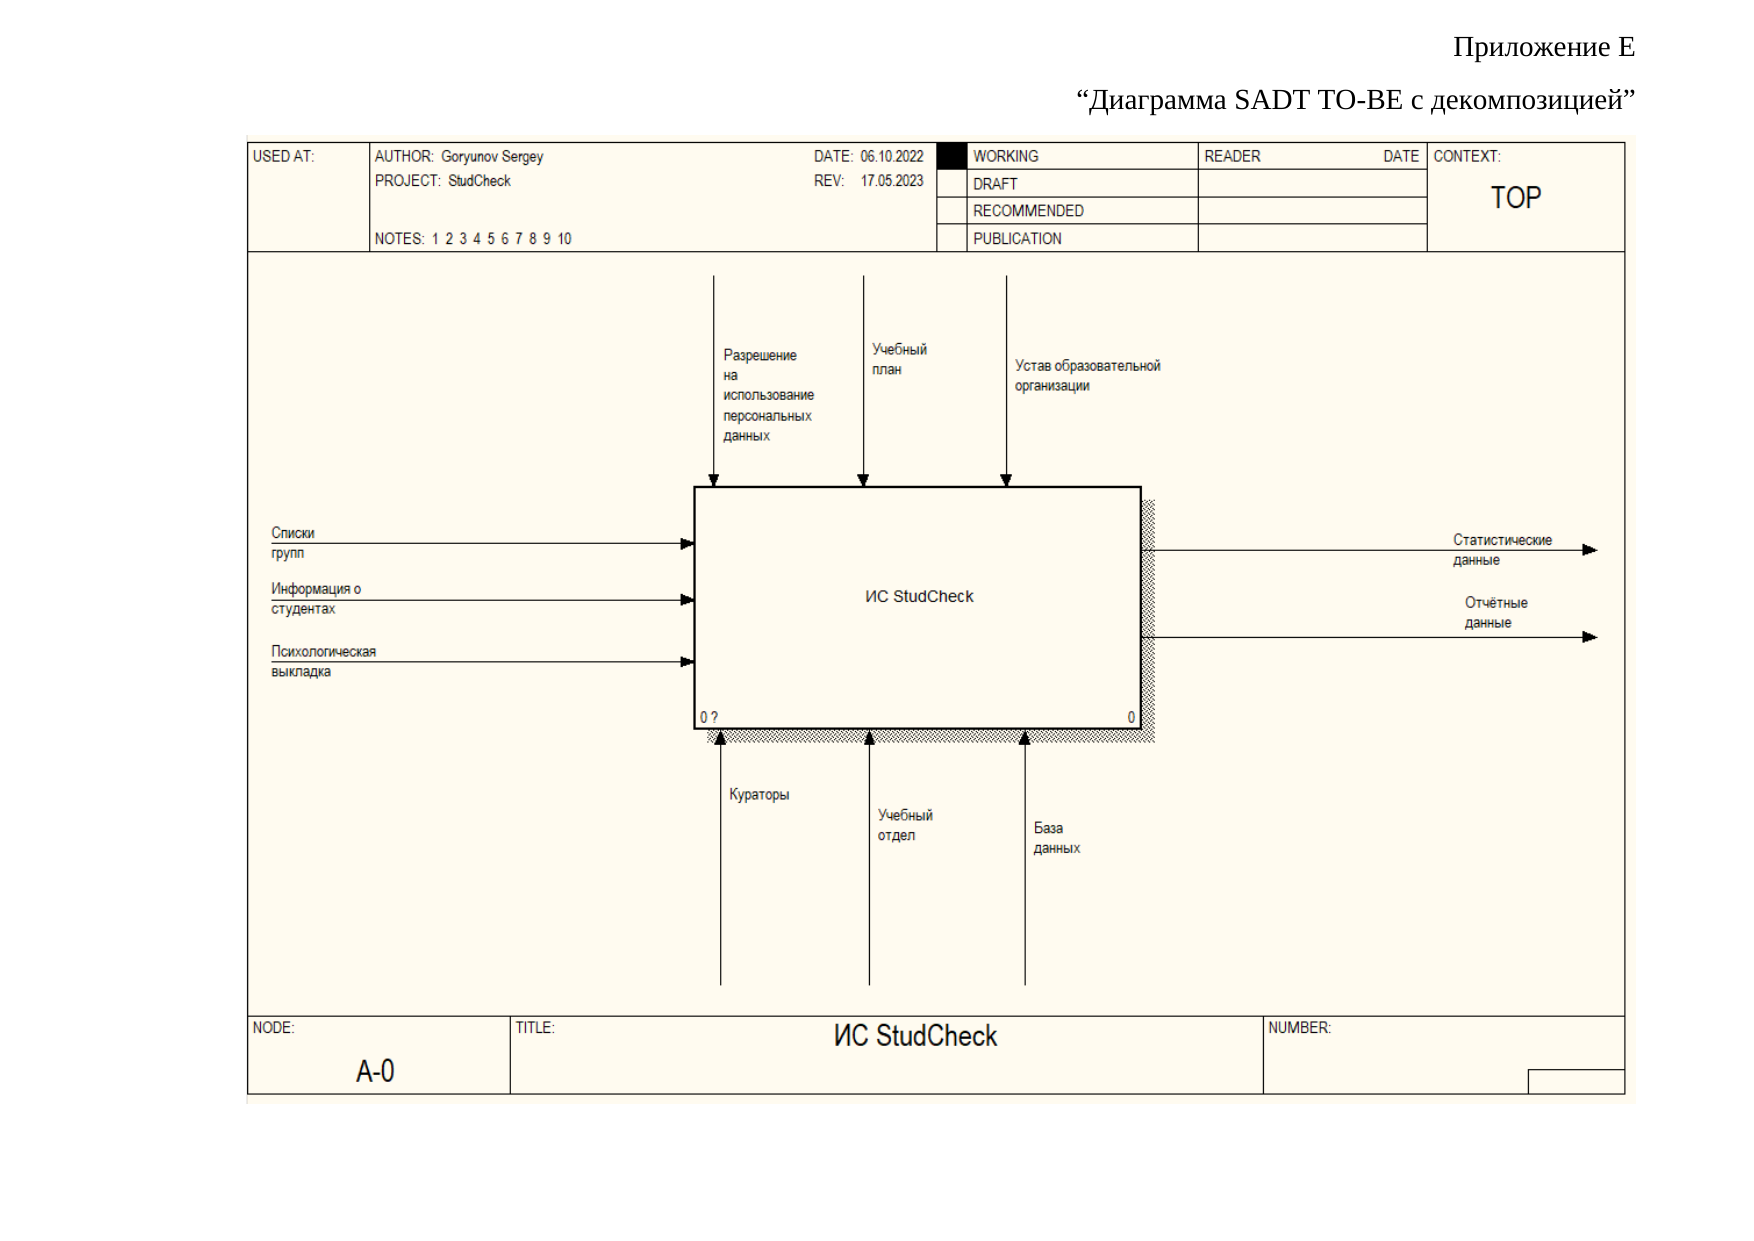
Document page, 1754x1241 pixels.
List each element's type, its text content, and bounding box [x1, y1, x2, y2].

picture [246, 135, 1636, 1104]
text Приложение Е [118, 29, 1636, 63]
text “Диаграмма SADT TO-BE с декомпозицией” [118, 82, 1636, 116]
